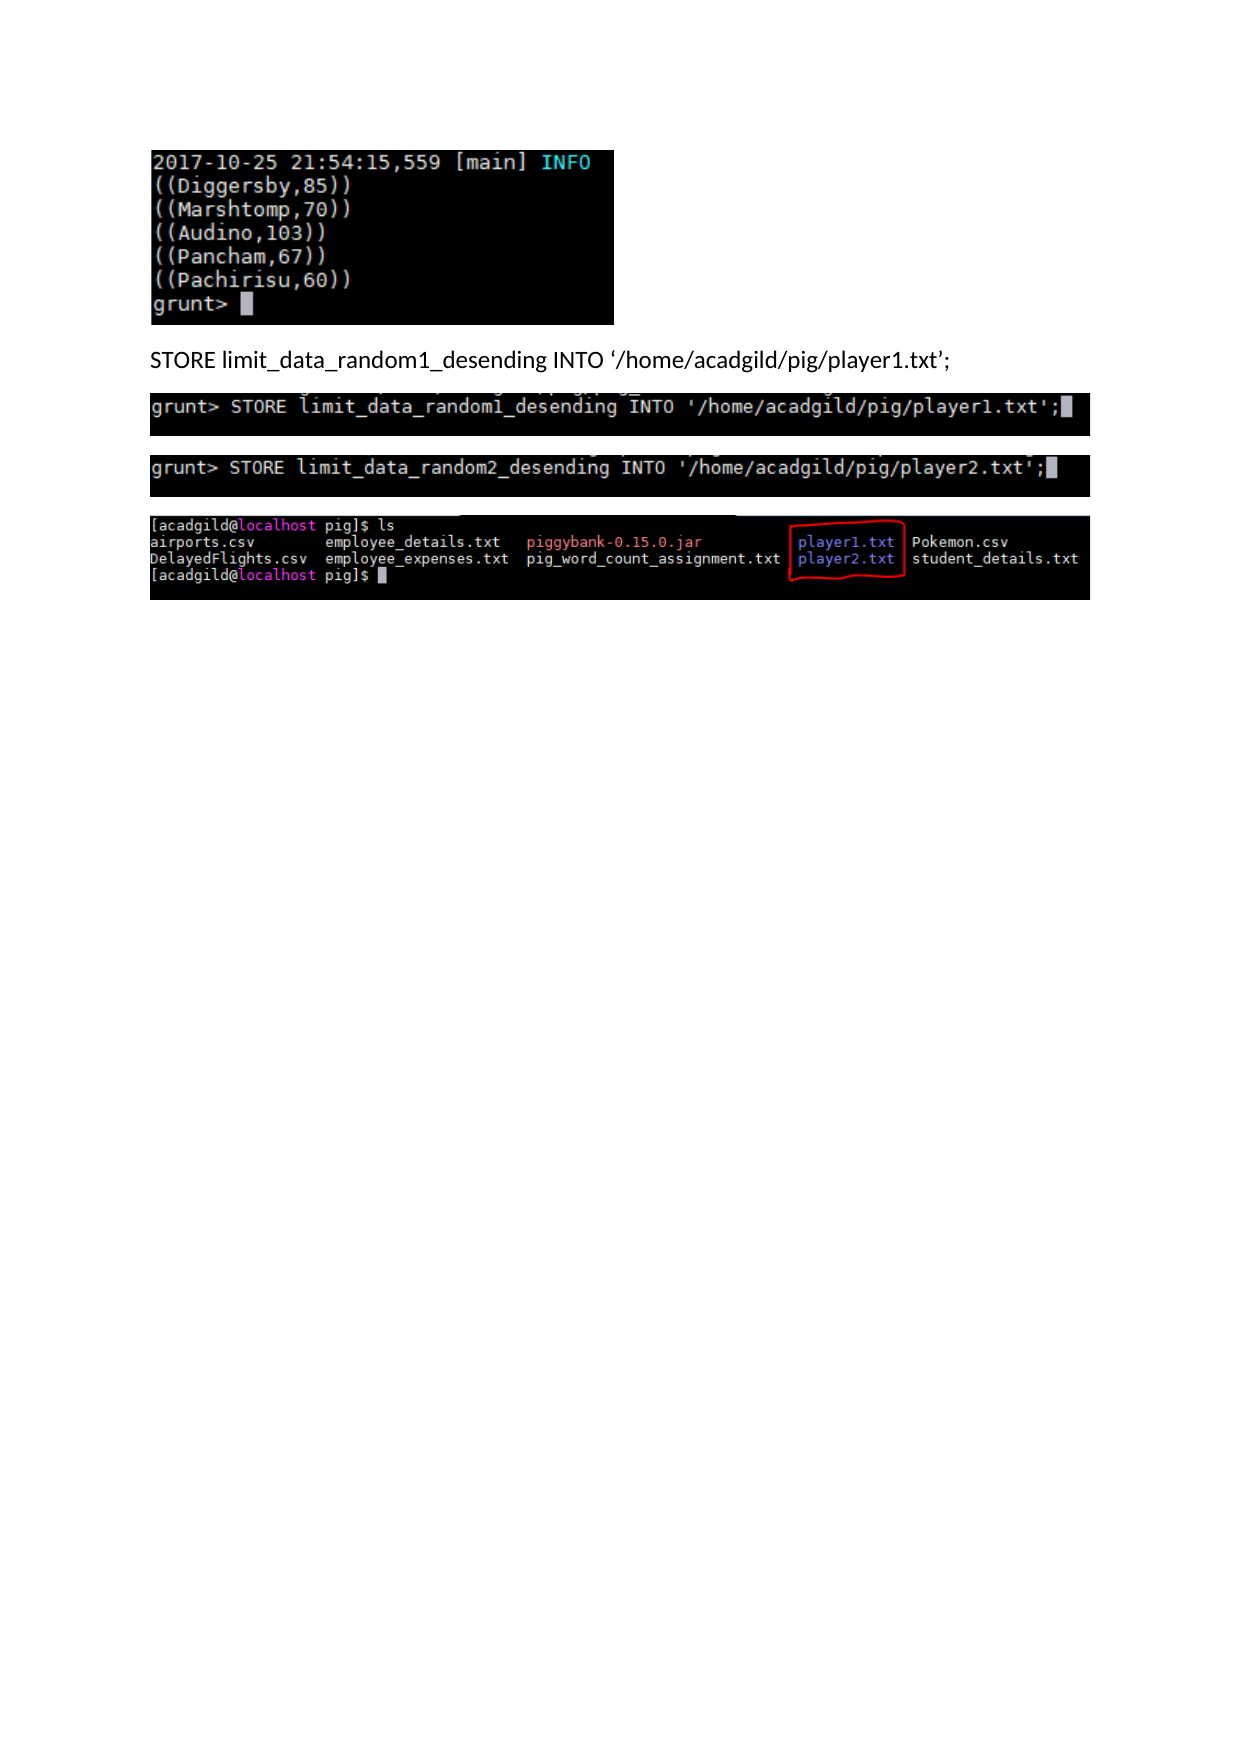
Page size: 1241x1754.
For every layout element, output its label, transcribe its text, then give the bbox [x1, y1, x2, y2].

picture [150, 515, 1091, 600]
text STORE limit_data_random1_desending INTO ‘/home/acadgild/pig/player1.txt’; [150, 344, 1090, 374]
picture [150, 455, 1091, 497]
picture [150, 150, 614, 325]
picture [150, 393, 1091, 436]
